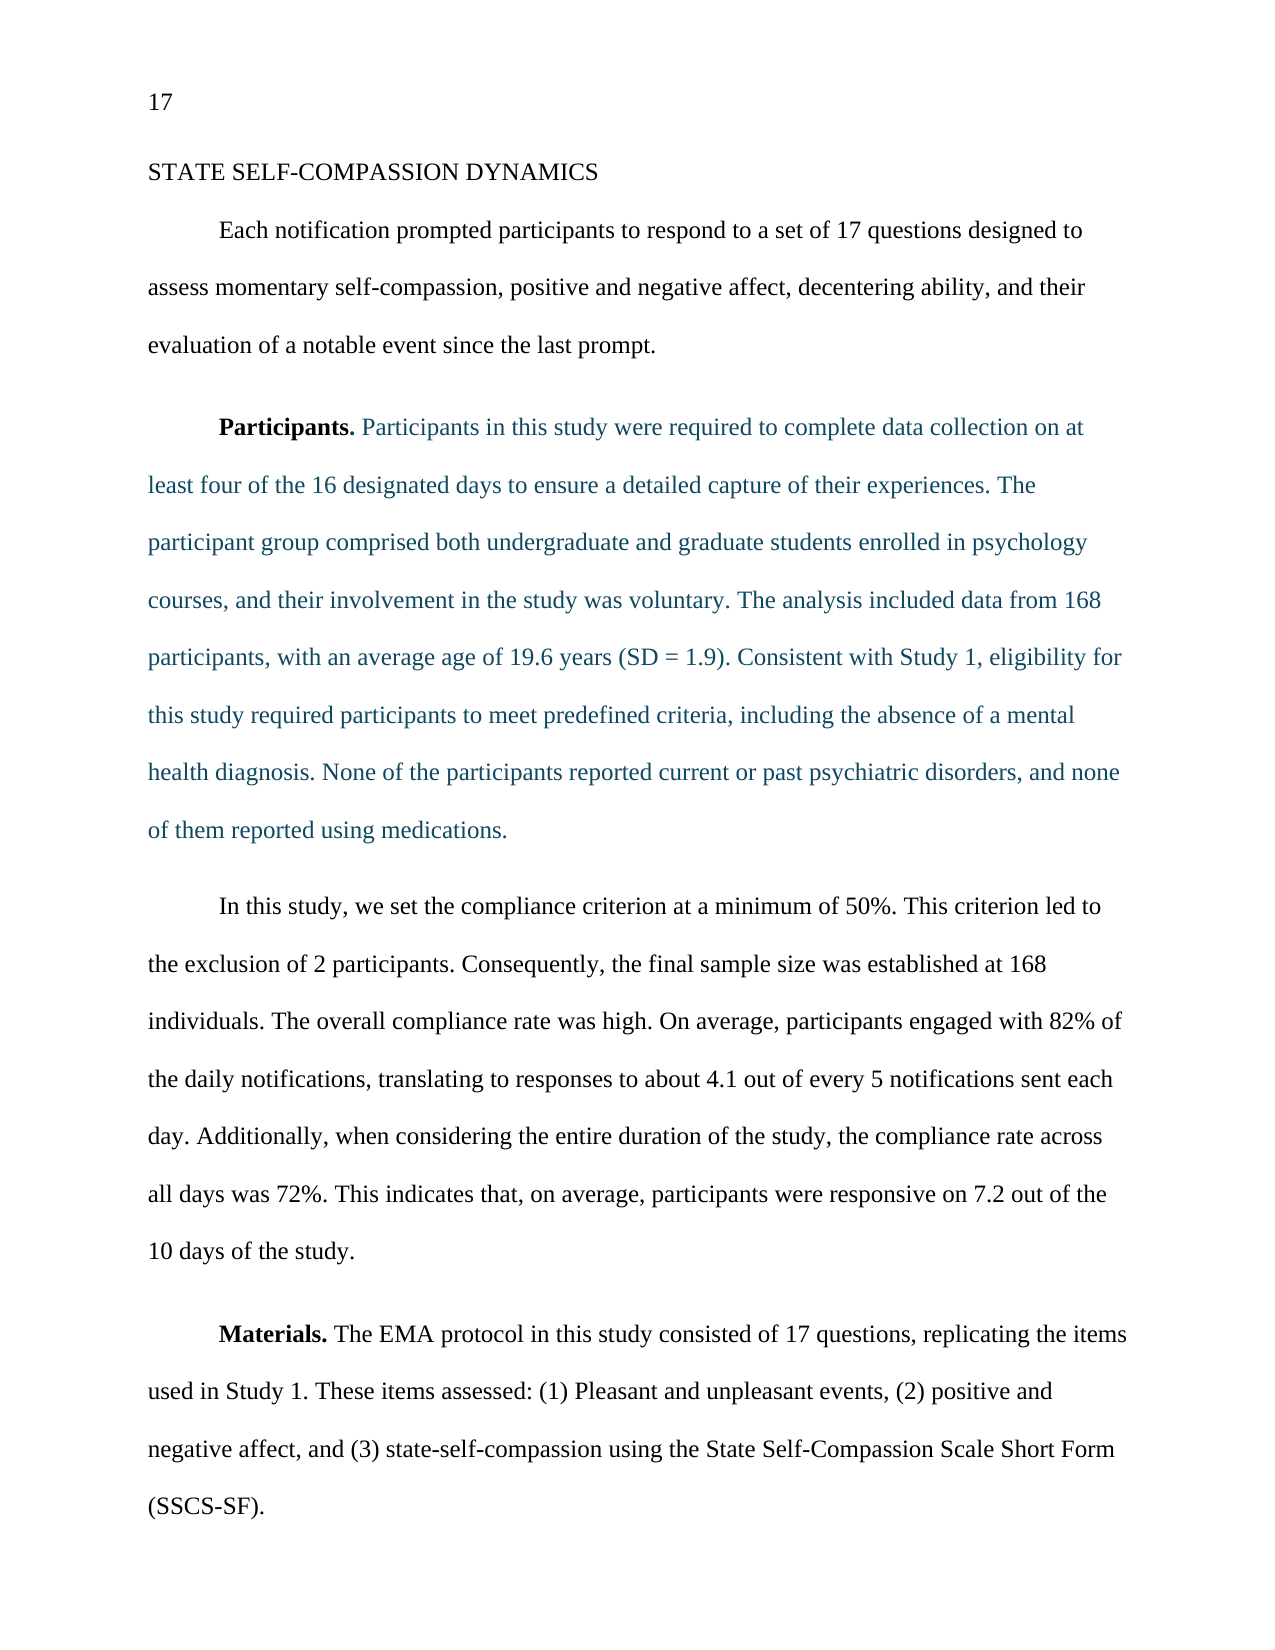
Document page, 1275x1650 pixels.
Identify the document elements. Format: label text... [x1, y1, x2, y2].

subtitle Participants. Participants in this study were required to complete data collection on at least four of the 16 designated days to ensure a detailed capture of their experiences. The participant group comprised both undergraduate and graduate students enrolled in psychology courses, and their involvement in the study was voluntary. The analysis included data from 168 participants, with an average age of 19.6 years (SD = 1.9). Consistent with Study 1, eligibility for this study required participants to meet predefined criteria, including the absence of a mental health diagnosis. None of the participants reported current or past psychiatric disorders, and none of them reported using medications. [148, 412, 1127, 844]
text Each notification prompted participants to respond to a set of 17 questions designed to assess momentary self-compassion, positive and negative affect, decentering ability, and their evaluation of a notable event since the last prompt. [148, 215, 1127, 359]
text In this study, we set the compliance criterion at a minimum of 50%. This criterion led to the exclusion of 2 participants. Consequently, the final sample size was established at 168 individuals. The overall compliance rate was high. On average, participants engaged with 82% of the daily notifications, translating to responses to about 4.1 out of every 5 notifications sent each day. Additionally, when considering the entire duration of the study, the compliance rate across all days was 72%. This indicates that, on average, participants were responsive on 7.2 out of the 10 days of the study. [148, 891, 1127, 1265]
text Materials. The EMA protocol in this study consisted of 17 questions, replicating the items used in Study 1. These items assessed: (1) Pleasant and unpleasant events, (2) positive and negative affect, and (3) state-self-compassion using the State Self-Compassion Scale Short Form (SSCS-SF). [148, 1319, 1127, 1520]
